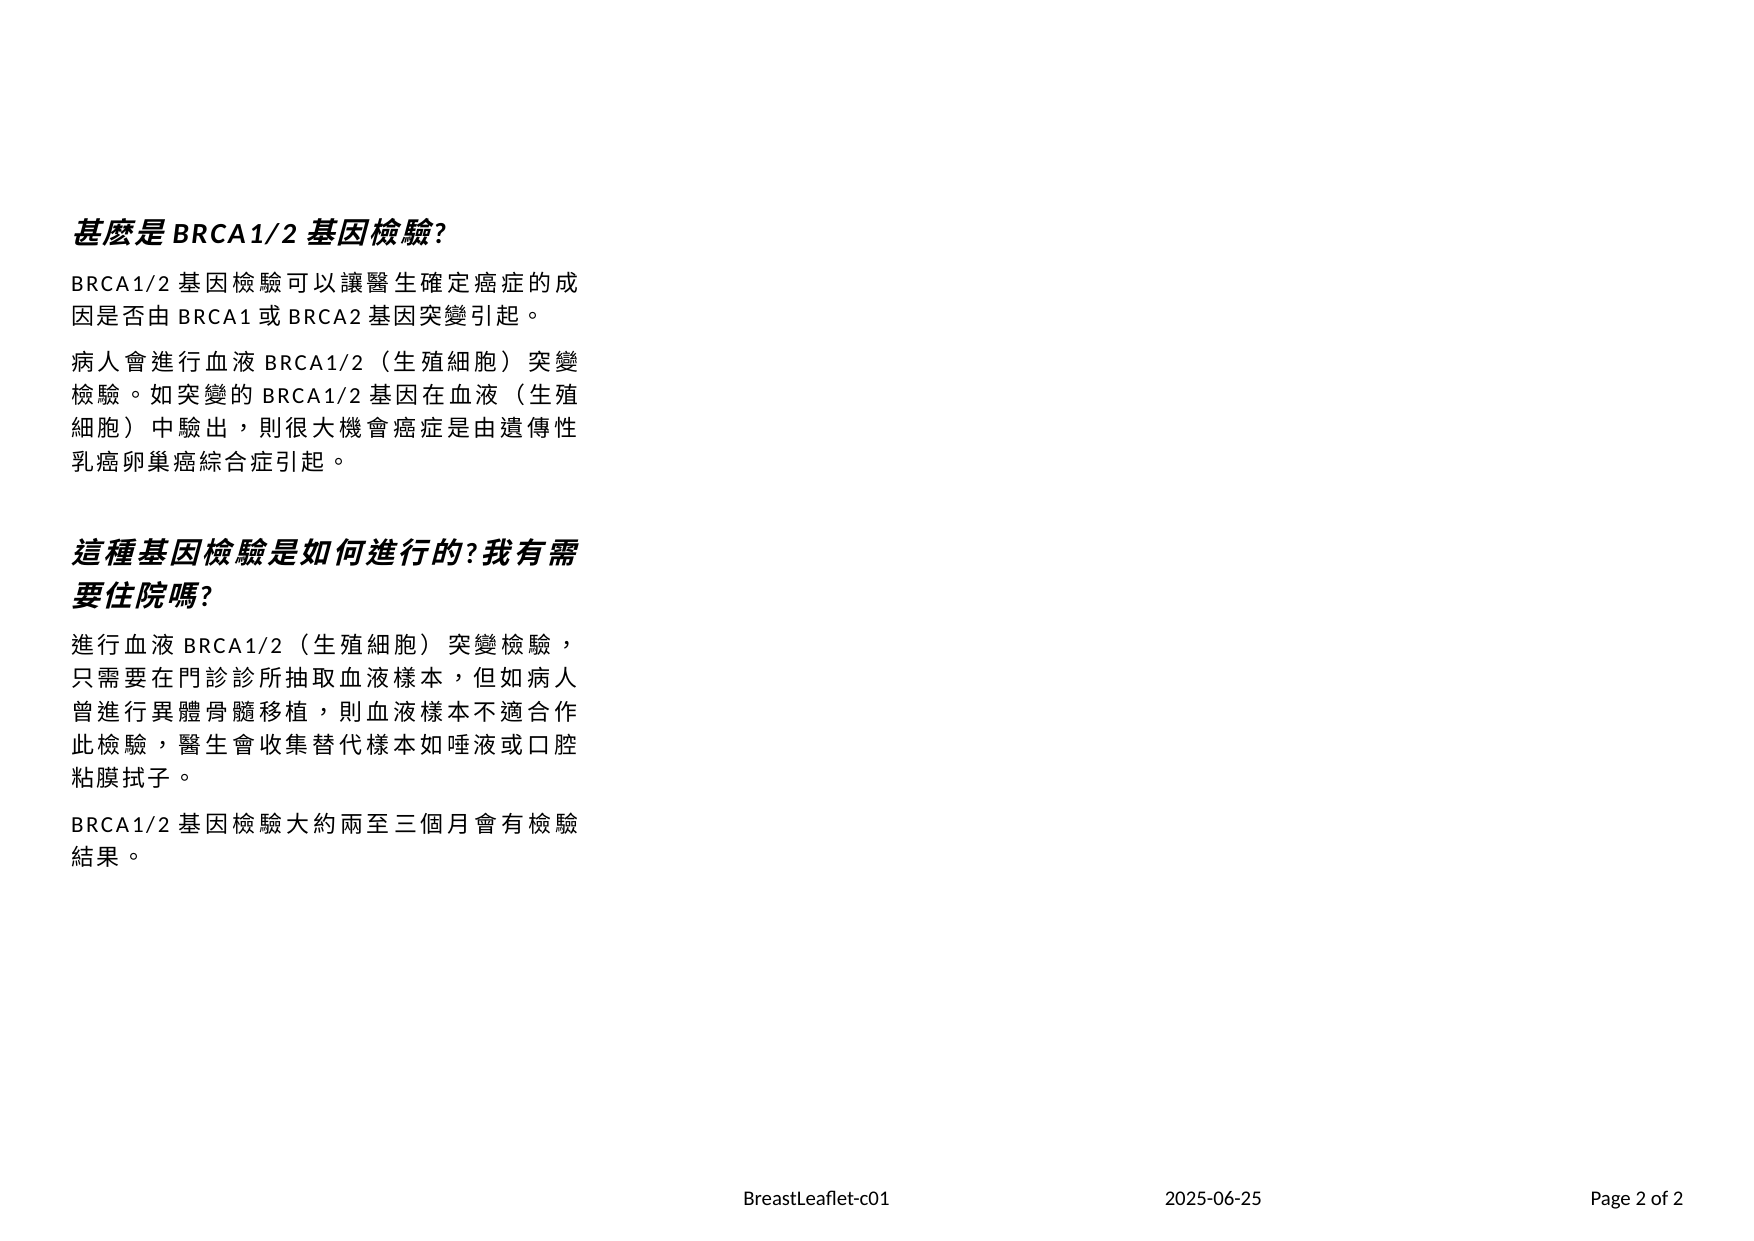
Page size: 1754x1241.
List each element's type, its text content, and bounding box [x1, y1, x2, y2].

text BRCA1/2基因檢驗大約兩至三個月會有檢驗結果。 [71, 806, 579, 872]
text BRCA1/2基因檢驗可以讓醫生確定癌症的成因是否由BRCA1或BRCA2基因突變引起。 [71, 265, 579, 331]
text 進行血液BRCA1/2（生殖細胞）突變檢驗，只需要在門診診所抽取血液樣本，但如病人曾進行異體骨髓移植，則血液樣本不適合作此檢驗，醫生會收集替代樣本如唾液或口腔粘膜拭子。 [71, 627, 579, 793]
text 病人會進行血液BRCA1/2（生殖細胞）突變檢驗。如突變的BRCA1/2基因在血液（生殖細胞）中驗出，則很大機會癌症是由遺傳性乳癌卵巢癌綜合症引起。 [71, 344, 579, 477]
text 甚麽是BRCA1/2基因檢驗? [71, 210, 579, 252]
text 這種基因檢驗是如何進行的?我有需要住院嗎? [71, 530, 579, 614]
